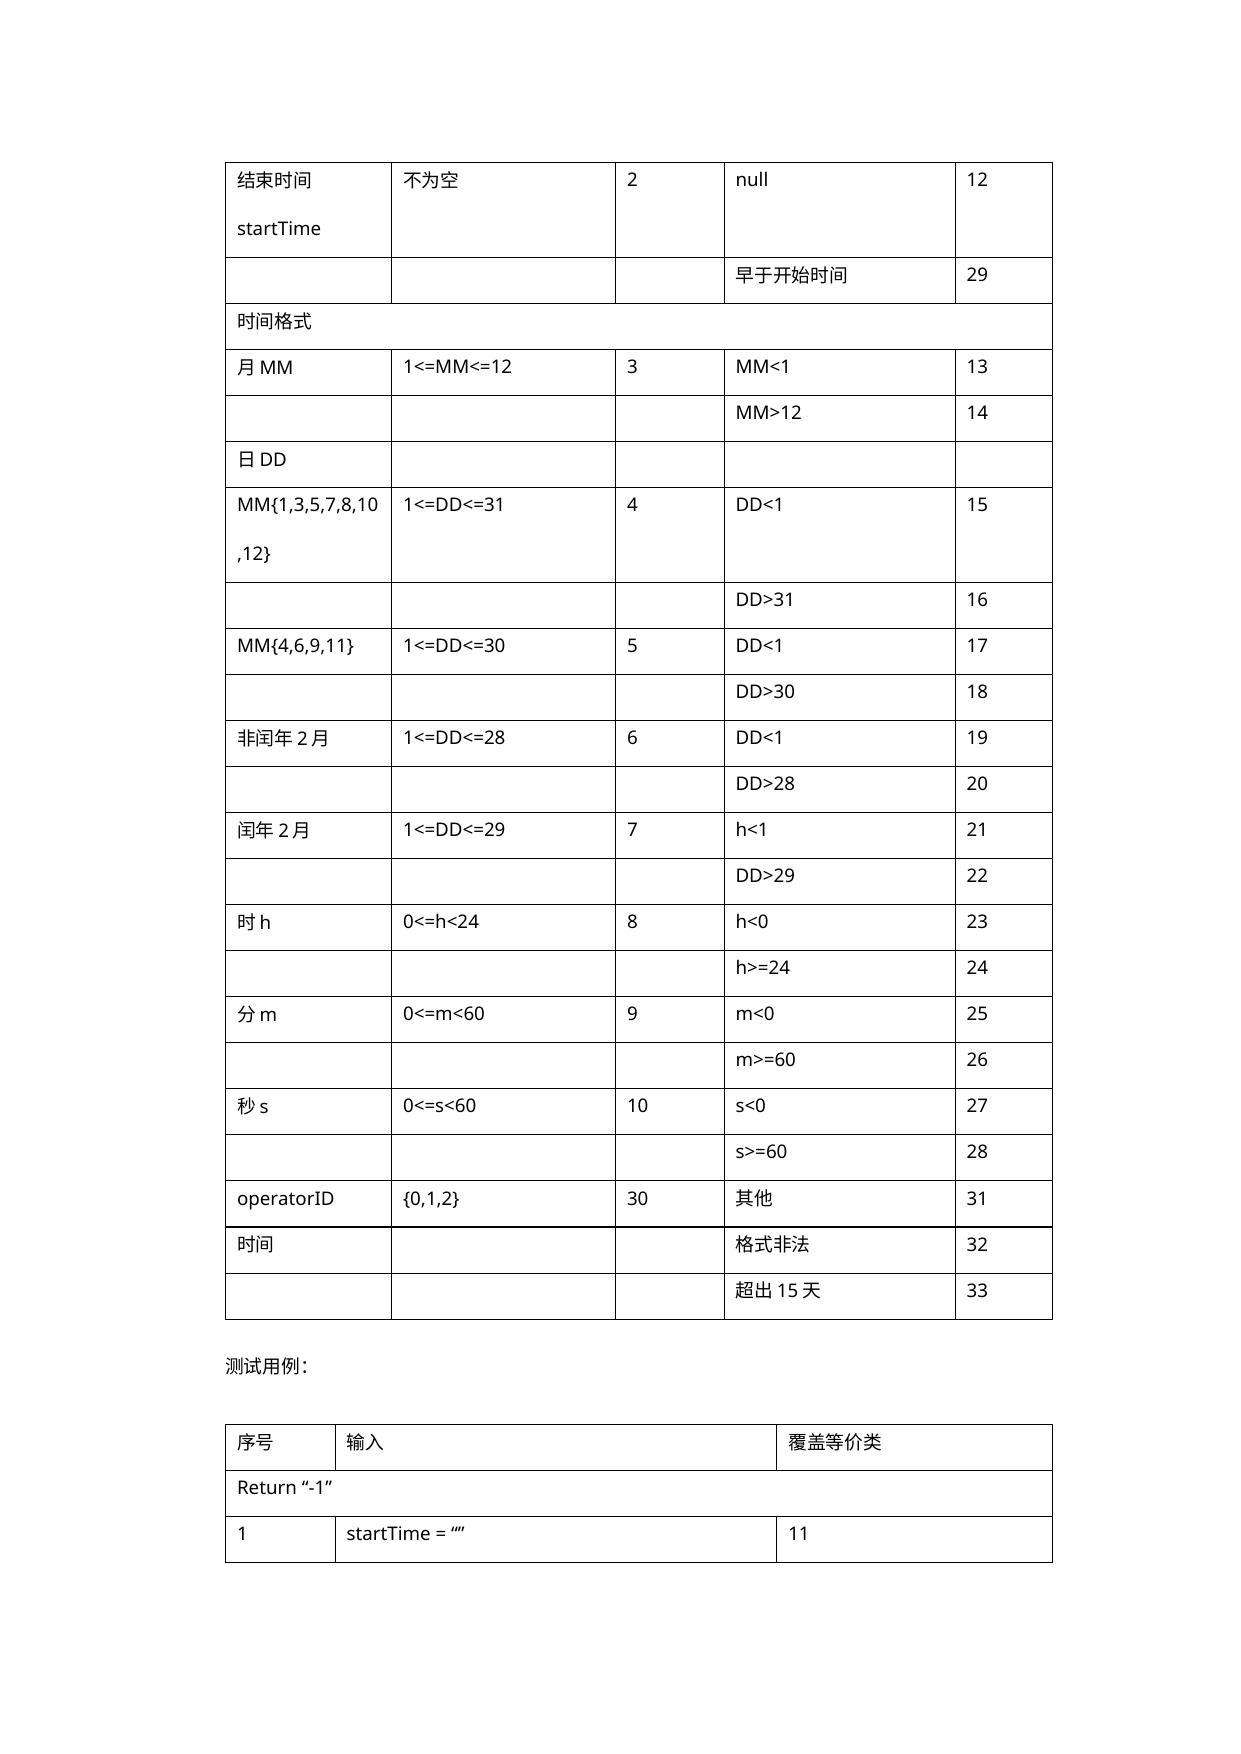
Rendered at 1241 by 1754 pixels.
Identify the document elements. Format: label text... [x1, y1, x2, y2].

table_cell MM{4,6,9,11} [226, 629, 391, 674]
table_cell operatorID [226, 1181, 391, 1226]
table_cell 18 [956, 675, 1052, 720]
table_cell Return “-1” [226, 1471, 1052, 1516]
table_cell 秒s [226, 1089, 391, 1134]
table_cell 8 [616, 905, 724, 950]
table_cell 不为空 [392, 163, 615, 257]
table_cell 超出15天 [725, 1274, 955, 1318]
table_cell [392, 1043, 615, 1088]
table_cell 24 [956, 951, 1052, 996]
list 测试用例： [225, 1349, 1053, 1381]
table_cell [392, 1274, 615, 1318]
table_cell MM<1 [725, 350, 955, 395]
table_cell 非闰年2月 [226, 721, 391, 766]
table_cell [226, 951, 391, 996]
table_cell [616, 1274, 724, 1318]
table_header 覆盖等价类 [777, 1425, 1052, 1470]
table_cell [392, 258, 615, 303]
table_cell 21 [956, 813, 1052, 858]
table_cell {0,1,2} [392, 1181, 615, 1226]
table_cell null [725, 163, 955, 257]
table_cell [226, 583, 391, 628]
table_cell [226, 1043, 391, 1088]
table_cell 格式非法 [725, 1228, 955, 1272]
table_cell [616, 859, 724, 904]
table_cell [392, 675, 615, 720]
table_cell 33 [956, 1274, 1052, 1318]
table_cell m>=60 [725, 1043, 955, 1088]
table_cell [616, 675, 724, 720]
table_cell 32 [956, 1228, 1052, 1272]
table_cell 30 [616, 1181, 724, 1226]
table_cell 4 [616, 488, 724, 582]
table_cell 月MM [226, 350, 391, 395]
table_cell [616, 1043, 724, 1088]
table_cell 12 [956, 163, 1052, 257]
table_cell [616, 951, 724, 996]
table_cell [616, 442, 724, 487]
table_cell 1<=DD<=29 [392, 813, 615, 858]
table_cell 0<=m<60 [392, 997, 615, 1042]
table_cell h>=24 [725, 951, 955, 996]
table_header 输入 [336, 1425, 776, 1470]
table_cell 19 [956, 721, 1052, 766]
table_cell s<0 [725, 1089, 955, 1134]
table_cell [226, 859, 391, 904]
table_cell MM{1,3,5,7,8,10,12} [226, 488, 391, 582]
table_cell [616, 1228, 724, 1272]
table_cell [392, 442, 615, 487]
table_cell DD<1 [725, 488, 955, 582]
table_cell 17 [956, 629, 1052, 674]
table_cell 早于开始时间 [725, 258, 955, 303]
table_cell 3 [616, 350, 724, 395]
table_cell 时间 [226, 1228, 391, 1272]
table_cell 其他 [725, 1181, 955, 1226]
table_cell [226, 1274, 391, 1318]
table_cell [392, 1228, 615, 1272]
table_cell 1<=DD<=31 [392, 488, 615, 582]
table_cell 15 [956, 488, 1052, 582]
table_cell [392, 951, 615, 996]
table_cell 1<=DD<=30 [392, 629, 615, 674]
table_cell 13 [956, 350, 1052, 395]
table_cell DD>31 [725, 583, 955, 628]
table_cell 7 [616, 813, 724, 858]
table_cell 11 [777, 1517, 1052, 1562]
table_cell [616, 767, 724, 812]
table_cell [226, 675, 391, 720]
table_cell 1 [226, 1517, 335, 1562]
table_cell [226, 767, 391, 812]
table_cell 结束时间startTime [226, 163, 391, 257]
table_cell 23 [956, 905, 1052, 950]
table_cell 26 [956, 1043, 1052, 1088]
table_cell 14 [956, 396, 1052, 441]
table_cell [226, 258, 391, 303]
table_cell startTime = “” [336, 1517, 776, 1562]
table_cell 31 [956, 1181, 1052, 1226]
table_cell 16 [956, 583, 1052, 628]
table_cell 分m [226, 997, 391, 1042]
table_cell 29 [956, 258, 1052, 303]
table_cell 5 [616, 629, 724, 674]
table_cell DD<1 [725, 721, 955, 766]
table_cell 10 [616, 1089, 724, 1134]
table_cell [392, 1135, 615, 1180]
table_cell [725, 442, 955, 487]
table_cell 时h [226, 905, 391, 950]
table_cell [616, 396, 724, 441]
table_cell [956, 442, 1052, 487]
table_cell 日DD [226, 442, 391, 487]
table_cell 0<=h<24 [392, 905, 615, 950]
table_cell DD>30 [725, 675, 955, 720]
table_cell 1<=DD<=28 [392, 721, 615, 766]
table_cell DD<1 [725, 629, 955, 674]
table_cell m<0 [725, 997, 955, 1042]
table_cell 20 [956, 767, 1052, 812]
table_cell h<1 [725, 813, 955, 858]
table_cell MM>12 [725, 396, 955, 441]
table_cell [392, 767, 615, 812]
table_cell 9 [616, 997, 724, 1042]
table_cell 0<=s<60 [392, 1089, 615, 1134]
table_cell 28 [956, 1135, 1052, 1180]
table_cell 2 [616, 163, 724, 257]
table_cell [392, 396, 615, 441]
table_cell s>=60 [725, 1135, 955, 1180]
table_cell [616, 1135, 724, 1180]
table_header 序号 [226, 1425, 335, 1470]
table_cell 闰年2月 [226, 813, 391, 858]
table_cell 22 [956, 859, 1052, 904]
table_cell 25 [956, 997, 1052, 1042]
table_cell 27 [956, 1089, 1052, 1134]
table_cell 6 [616, 721, 724, 766]
table_cell [226, 1135, 391, 1180]
table_cell [616, 583, 724, 628]
table_cell [616, 258, 724, 303]
table_cell 1<=MM<=12 [392, 350, 615, 395]
table_cell [392, 583, 615, 628]
table_cell [392, 859, 615, 904]
table_cell h<0 [725, 905, 955, 950]
table_cell [226, 396, 391, 441]
table_cell DD>29 [725, 859, 955, 904]
table_cell 时间格式 [226, 304, 1052, 349]
table_cell DD>28 [725, 767, 955, 812]
